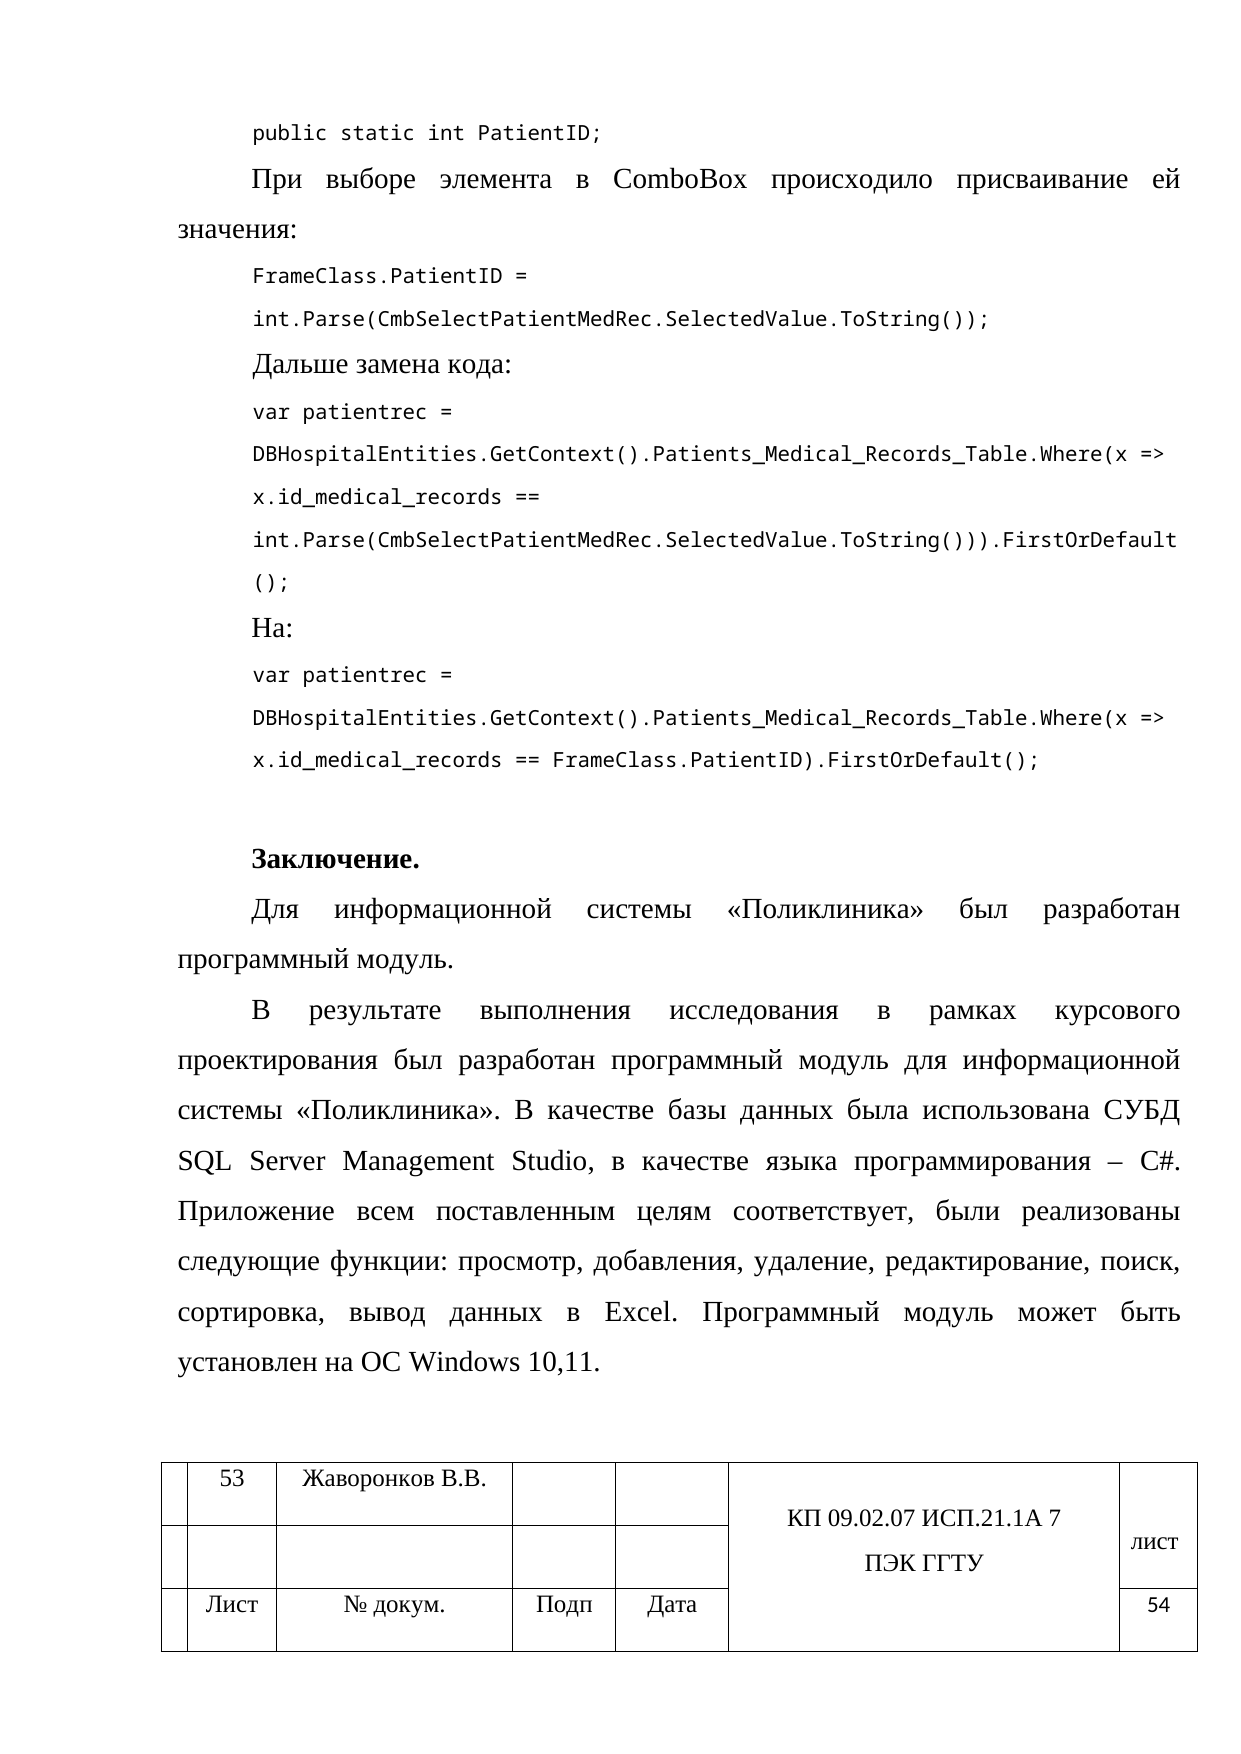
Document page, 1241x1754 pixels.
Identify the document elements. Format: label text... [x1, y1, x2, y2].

list Для информационной системы «Поликлиника» был разработан программный модуль. [177, 891, 1181, 975]
list Дальше замена кода: [252, 347, 1181, 380]
list Заключение. [177, 841, 1181, 874]
list При выборе элемента в ComboBox происходило присваивание ей значения: [177, 161, 1181, 244]
list var patientrec = DBHospitalEntities.GetContext().Patients_Medical_Records_Table.Where(x => x.id_medical_records == int.Parse(CmbSelectPatientMedRec.SelectedValue.ToString())).FirstOrDefault(); [252, 397, 1181, 596]
list FrameClass.PatientID = int.Parse(CmbSelectPatientMedRec.SelectedValue.ToString()); [252, 261, 1181, 332]
list В результате выполнения исследования в рамках курсового проектирования был разработан программный модуль для информационной системы «Поликлиника». В качестве базы данных была использована СУБД SQL Server Management Studio, в качестве языка программирования – C#. Приложение всем поставленным целям соответствует, были реализованы следующие функции: просмотр, добавления, удаление, редактирование, поиск, сортировка, вывод данных в Excel. Программный модуль может быть установлен на ОС Windows 10,11. [177, 992, 1181, 1377]
list var patientrec = DBHospitalEntities.GetContext().Patients_Medical_Records_Table.Where(x => x.id_medical_records == FrameClass.PatientID).FirstOrDefault(); [252, 660, 1181, 774]
list На: [177, 610, 1181, 643]
list public static int PatientID; [252, 118, 1181, 147]
